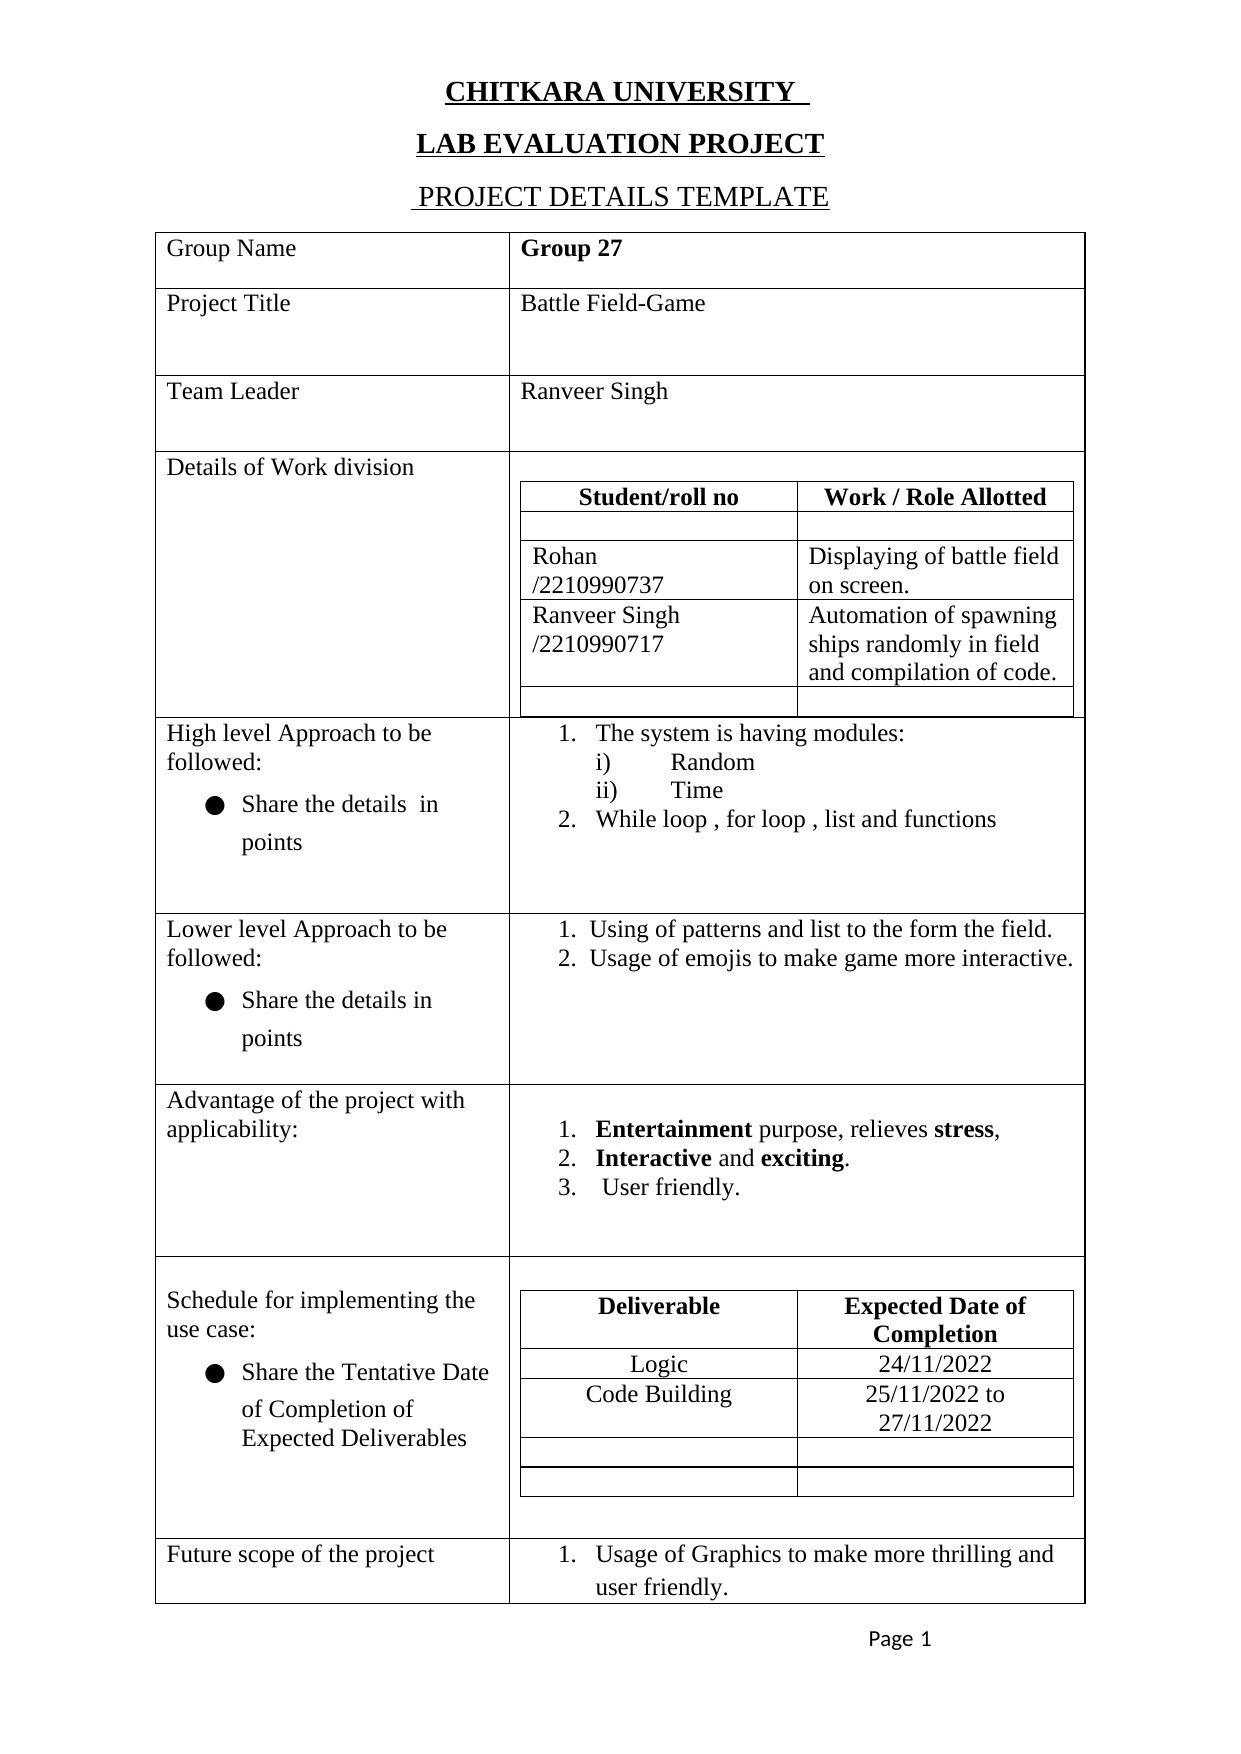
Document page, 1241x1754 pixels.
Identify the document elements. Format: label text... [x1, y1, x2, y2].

table_cell [510, 1257, 1084, 1538]
table_cell Ranveer Singh [510, 376, 1084, 451]
table_cell Entertainment purpose, relieves stress, Interactive and exciting. User friendly. [510, 1085, 1084, 1256]
table_cell High level Approach to be followed: Share the details in points [156, 718, 509, 913]
table_cell The system is having modules: Random Time While loop , for loop , list and functions [510, 718, 1084, 913]
table_cell Advantage of the project with applicability: [156, 1085, 509, 1256]
text PROJECT DETAILS TEMPLATE [150, 179, 1090, 213]
table_cell Battle Field-Game [510, 289, 1084, 375]
table_header Group Name [156, 233, 509, 287]
table_cell 1. Using of patterns and list to the form the field. 2. Usage of emojis to make game more interactive. [510, 914, 1084, 1084]
table_cell Project Title [156, 289, 509, 375]
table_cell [156, 1539, 509, 1603]
table_header Group 27 [510, 233, 1084, 287]
table_cell Team Leader [156, 376, 509, 451]
table_cell Details of Work division [156, 452, 509, 717]
text CHITKARA UNIVERSITY [150, 74, 1090, 107]
table_cell Lower level Approach to be followed: Share the details in points [156, 914, 509, 1084]
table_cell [510, 1539, 1084, 1603]
text LAB EVALUATION PROJECT [150, 127, 1090, 160]
table_cell Schedule for implementing the use case: Share the Tentative Date of Completion of Expected Deliverables [156, 1257, 509, 1538]
table_cell [510, 452, 1084, 717]
